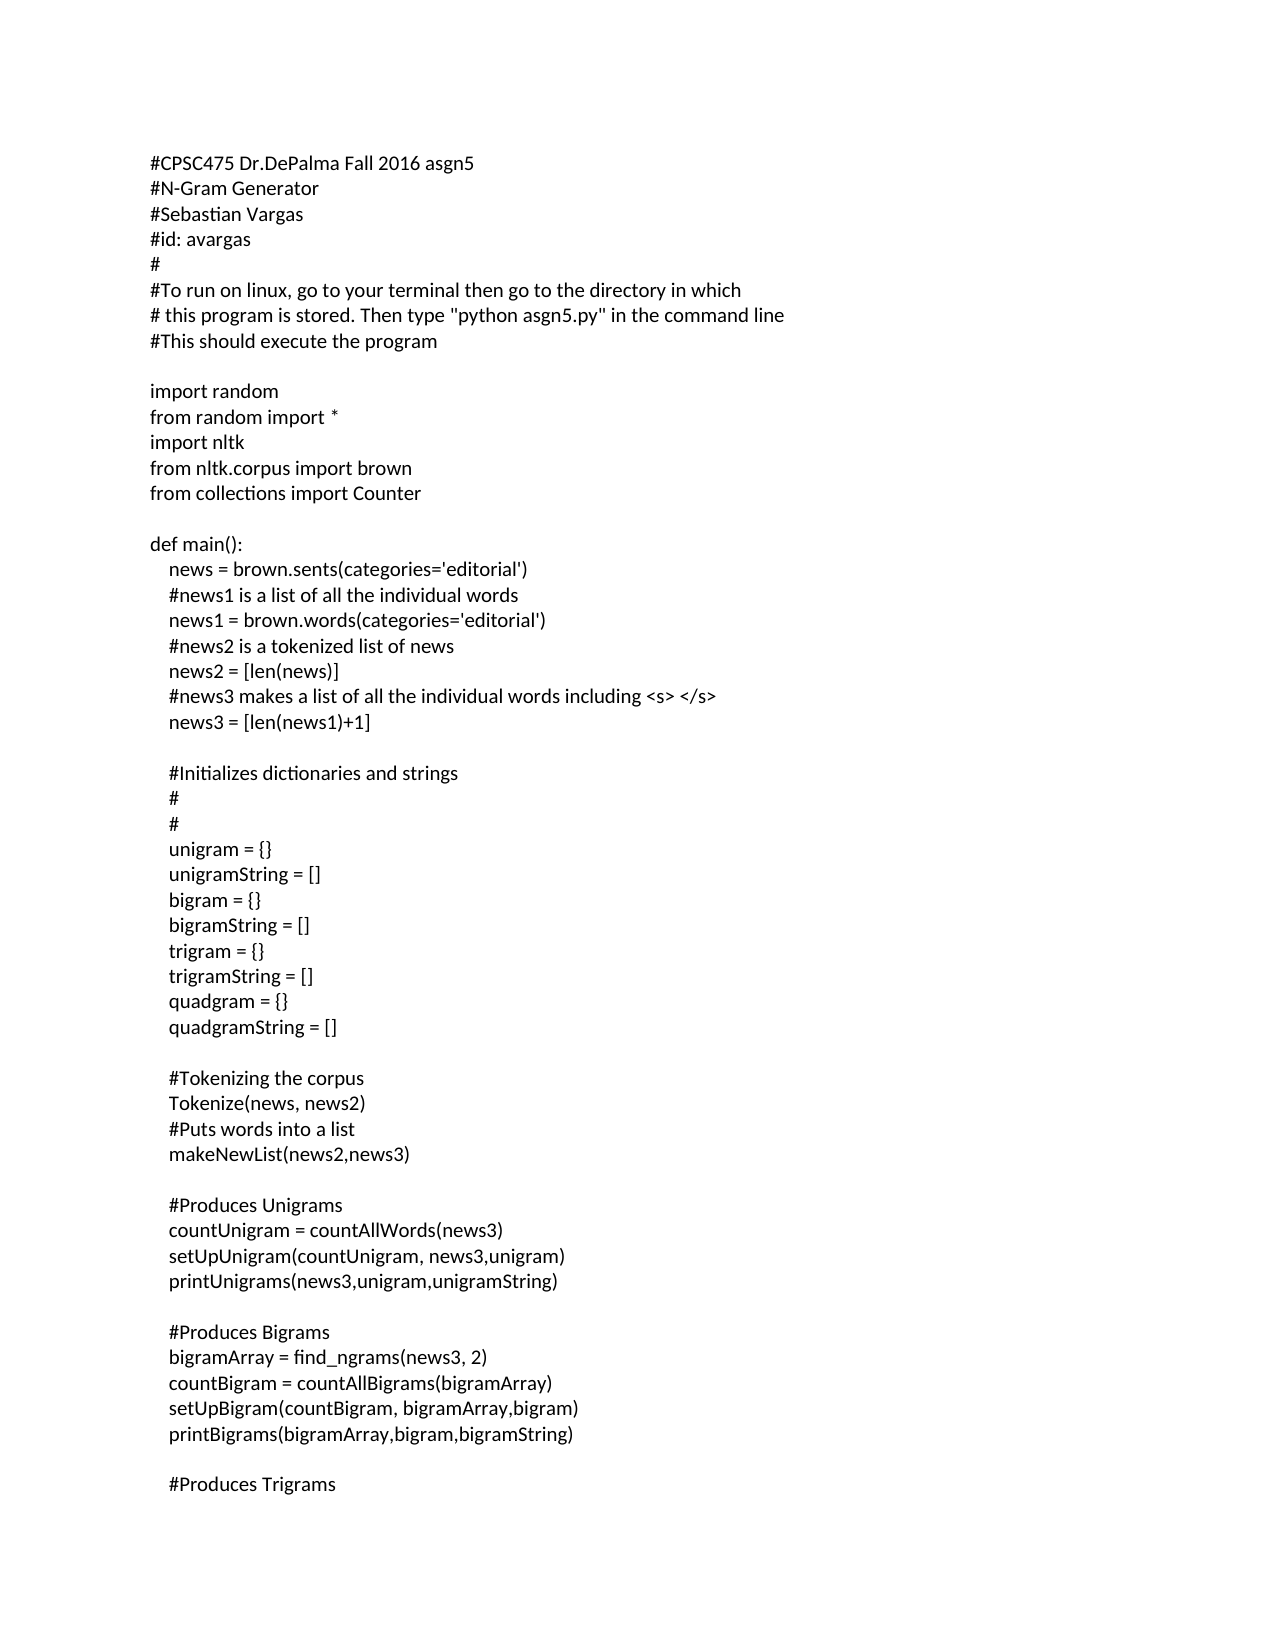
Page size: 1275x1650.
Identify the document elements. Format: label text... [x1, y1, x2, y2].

text countUnigram = countAllWords(news3) [150, 1217, 1125, 1243]
text bigramArray = find_ngrams(news3, 2) [150, 1344, 1125, 1370]
text #Produces Trigrams [150, 1472, 1125, 1497]
text # [150, 785, 1125, 811]
text #news2 is a tokenized list of news [150, 633, 1125, 658]
text countBigram = countAllBigrams(bigramArray) [150, 1370, 1125, 1395]
text #news3 makes a list of all the individual words including <s> </s> [150, 684, 1125, 709]
text trigram = {} [150, 938, 1125, 963]
text printBigrams(bigramArray,bigram,bigramString) [150, 1421, 1125, 1446]
text news2 = [len(news)] [150, 658, 1125, 684]
text import nltk [150, 429, 1125, 455]
text from collections import Counter [150, 480, 1125, 506]
text #id: avargas [150, 226, 1125, 252]
text from nltk.corpus import brown [150, 455, 1125, 480]
text #Sebastian Vargas [150, 201, 1125, 226]
text bigramString = [] [150, 912, 1125, 938]
text # [150, 811, 1125, 836]
text bigram = {} [150, 887, 1125, 912]
text # [150, 252, 1125, 277]
text unigram = {} [150, 836, 1125, 862]
text #Produces Bigrams [150, 1319, 1125, 1344]
text unigramString = [] [150, 862, 1125, 887]
text news = brown.sents(categories='editorial') [150, 557, 1125, 582]
text quadgramString = [] [150, 1014, 1125, 1039]
text news3 = [len(news1)+1] [150, 709, 1125, 734]
text printUnigrams(news3,unigram,unigramString) [150, 1268, 1125, 1294]
text setUpBigram(countBigram, bigramArray,bigram) [150, 1395, 1125, 1421]
text trigramString = [] [150, 963, 1125, 989]
text makeNewList(news2,news3) [150, 1141, 1125, 1167]
text setUpUnigram(countUnigram, news3,unigram) [150, 1243, 1125, 1268]
text #N-Gram Generator [150, 175, 1125, 201]
text #This should execute the program [150, 328, 1125, 353]
text # this program is stored. Then type "python asgn5.py" in the command line [150, 302, 1125, 328]
text #To run on linux, go to your terminal then go to the directory in which [150, 277, 1125, 302]
text #Produces Unigrams [150, 1192, 1125, 1217]
text import random [150, 379, 1125, 404]
text #Tokenizing the corpus [150, 1065, 1125, 1090]
text quadgram = {} [150, 989, 1125, 1014]
text from random import * [150, 404, 1125, 429]
text #Puts words into a list [150, 1116, 1125, 1141]
text news1 = brown.words(categories='editorial') [150, 607, 1125, 633]
text #news1 is a list of all the individual words [150, 582, 1125, 607]
text def main(): [150, 531, 1125, 557]
text Tokenize(news, news2) [150, 1090, 1125, 1116]
text #Initializes dictionaries and strings [150, 760, 1125, 785]
text #CPSC475 Dr.DePalma Fall 2016 asgn5 [150, 150, 1125, 175]
